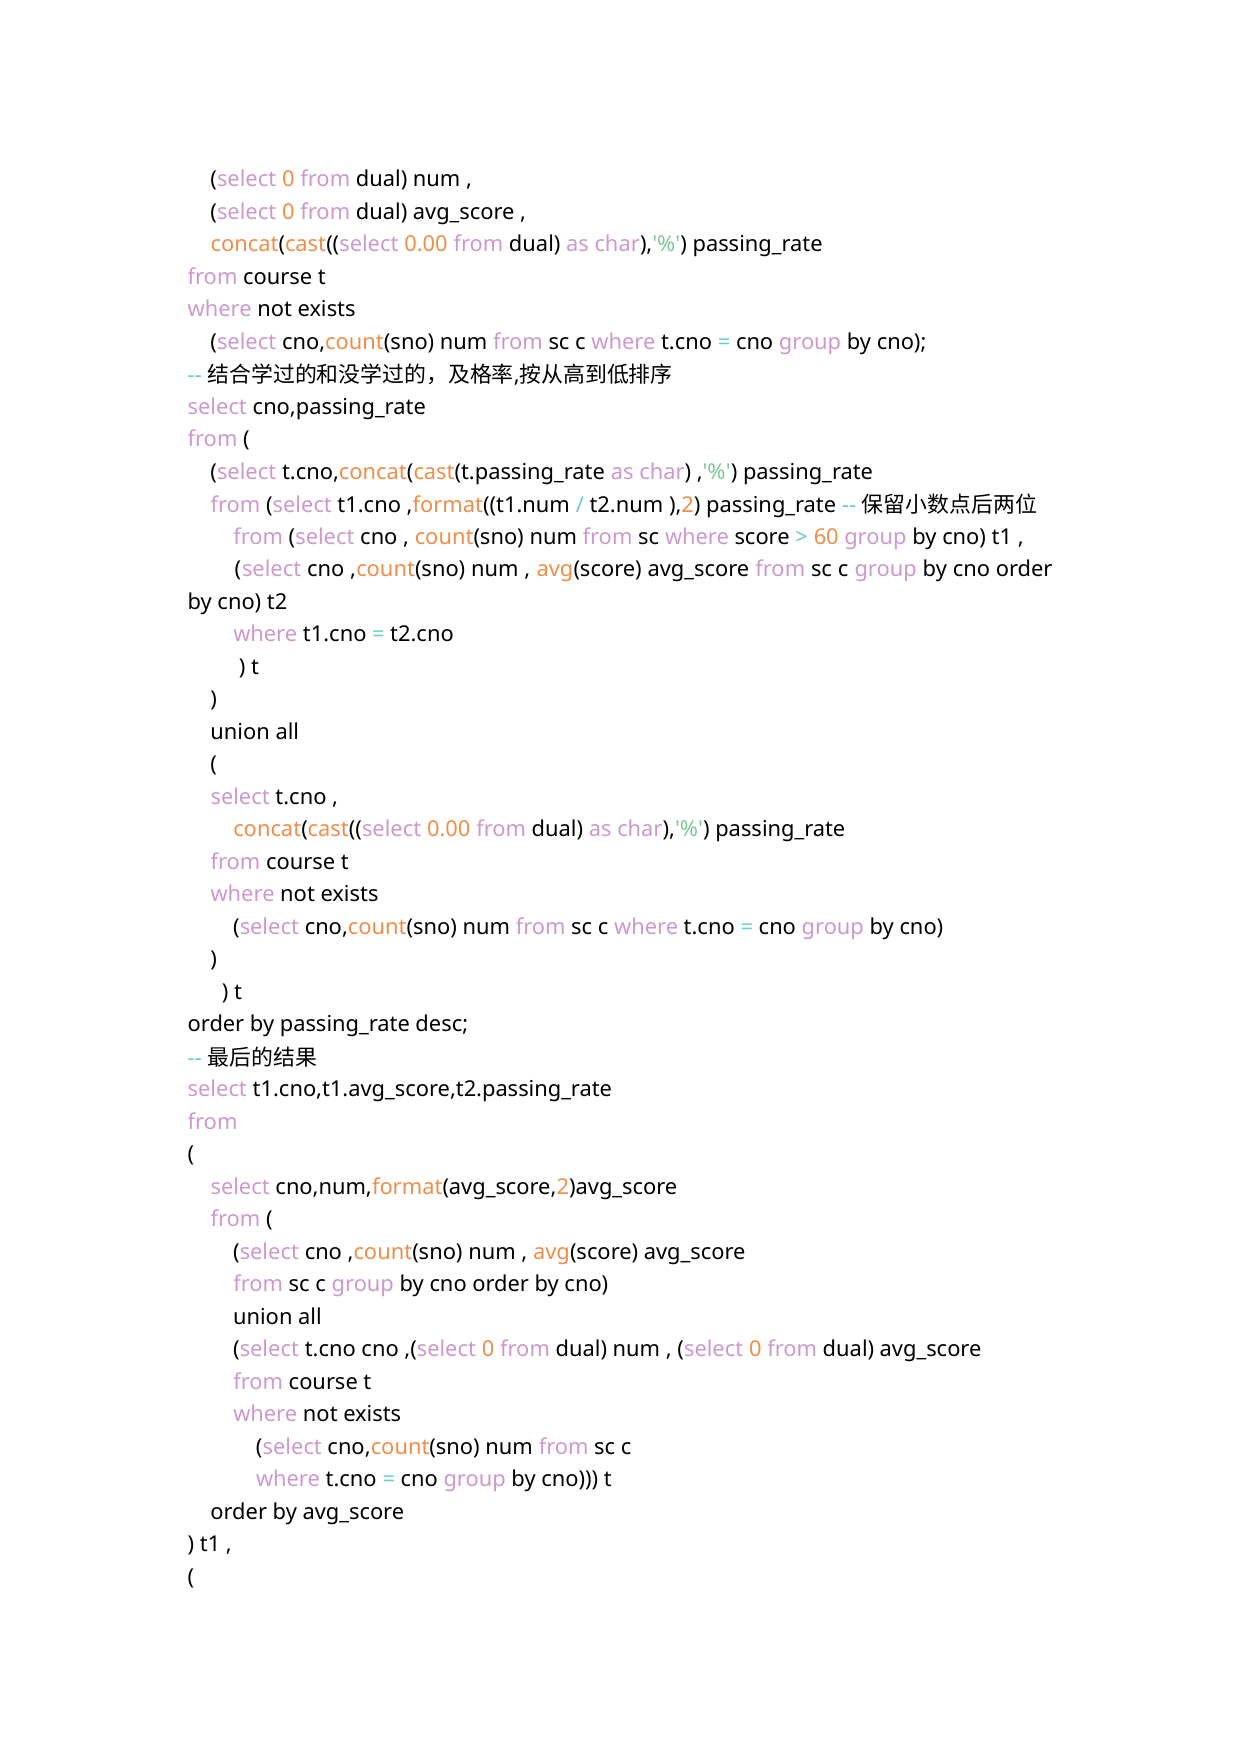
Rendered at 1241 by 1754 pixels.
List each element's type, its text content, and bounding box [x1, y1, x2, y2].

text from course t [187, 259, 1053, 292]
text (select cno,count(sno) num from sc c where t.cno = cno group by cno); [187, 324, 1053, 357]
text from (select t1.cno ,format((t1.num / t2.num ),2) passing_rate -- 保留小数点后两位 [187, 487, 1053, 519]
text ) [187, 942, 1053, 974]
text from course t [187, 844, 1053, 877]
text ) t [187, 649, 1053, 682]
text (select cno,count(sno) num from sc c [187, 1429, 1053, 1462]
text from course t [187, 1364, 1053, 1397]
text (select cno ,count(sno) num , avg(score) avg_score [187, 1234, 1053, 1267]
text (select 0 from dual) num , [187, 162, 1053, 194]
text where t1.cno = t2.cno [187, 617, 1053, 649]
text where not exists [187, 292, 1053, 324]
text concat(cast((select 0.00 from dual) as char),'%') passing_rate [187, 227, 1053, 259]
text union all [187, 714, 1053, 747]
text from ( [187, 1202, 1053, 1234]
text from [187, 1104, 1053, 1137]
text -- 最后的结果 [187, 1039, 1053, 1072]
text -- 结合学过的和没学过的，及格率,按从高到低排序 [187, 357, 1053, 389]
text from ( [187, 422, 1053, 454]
text ) [187, 682, 1053, 714]
text (select t.cno cno ,(select 0 from dual) num , (select 0 from dual) avg_score [187, 1332, 1053, 1364]
text where not exists [187, 877, 1053, 909]
text ( [187, 1559, 1053, 1592]
text where t.cno = cno group by cno))) t [187, 1462, 1053, 1494]
text from sc c group by cno order by cno) [187, 1267, 1053, 1299]
text order by passing_rate desc; [187, 1007, 1053, 1039]
text ( [187, 747, 1053, 779]
text where not exists [187, 1397, 1053, 1429]
text select cno,num,format(avg_score,2)avg_score [187, 1169, 1053, 1202]
text ) t1 , [187, 1527, 1053, 1559]
text (select 0 from dual) avg_score , [187, 194, 1053, 227]
text select t.cno , [187, 779, 1053, 812]
text from (select cno , count(sno) num from sc where score > 60 group by cno) t1 , [187, 519, 1053, 552]
text order by avg_score [187, 1494, 1053, 1527]
text ) t [187, 974, 1053, 1007]
text concat(cast((select 0.00 from dual) as char),'%') passing_rate [187, 812, 1053, 844]
text (select t.cno,concat(cast(t.passing_rate as char) ,'%') passing_rate [187, 454, 1053, 487]
text ( [187, 1137, 1053, 1169]
text (select cno,count(sno) num from sc c where t.cno = cno group by cno) [187, 909, 1053, 942]
text union all [187, 1299, 1053, 1332]
text (select cno ,count(sno) num , avg(score) avg_score from sc c group by cno order by cno) t2 [187, 552, 1053, 617]
text select cno,passing_rate [187, 389, 1053, 422]
text select t1.cno,t1.avg_score,t2.passing_rate [187, 1072, 1053, 1104]
